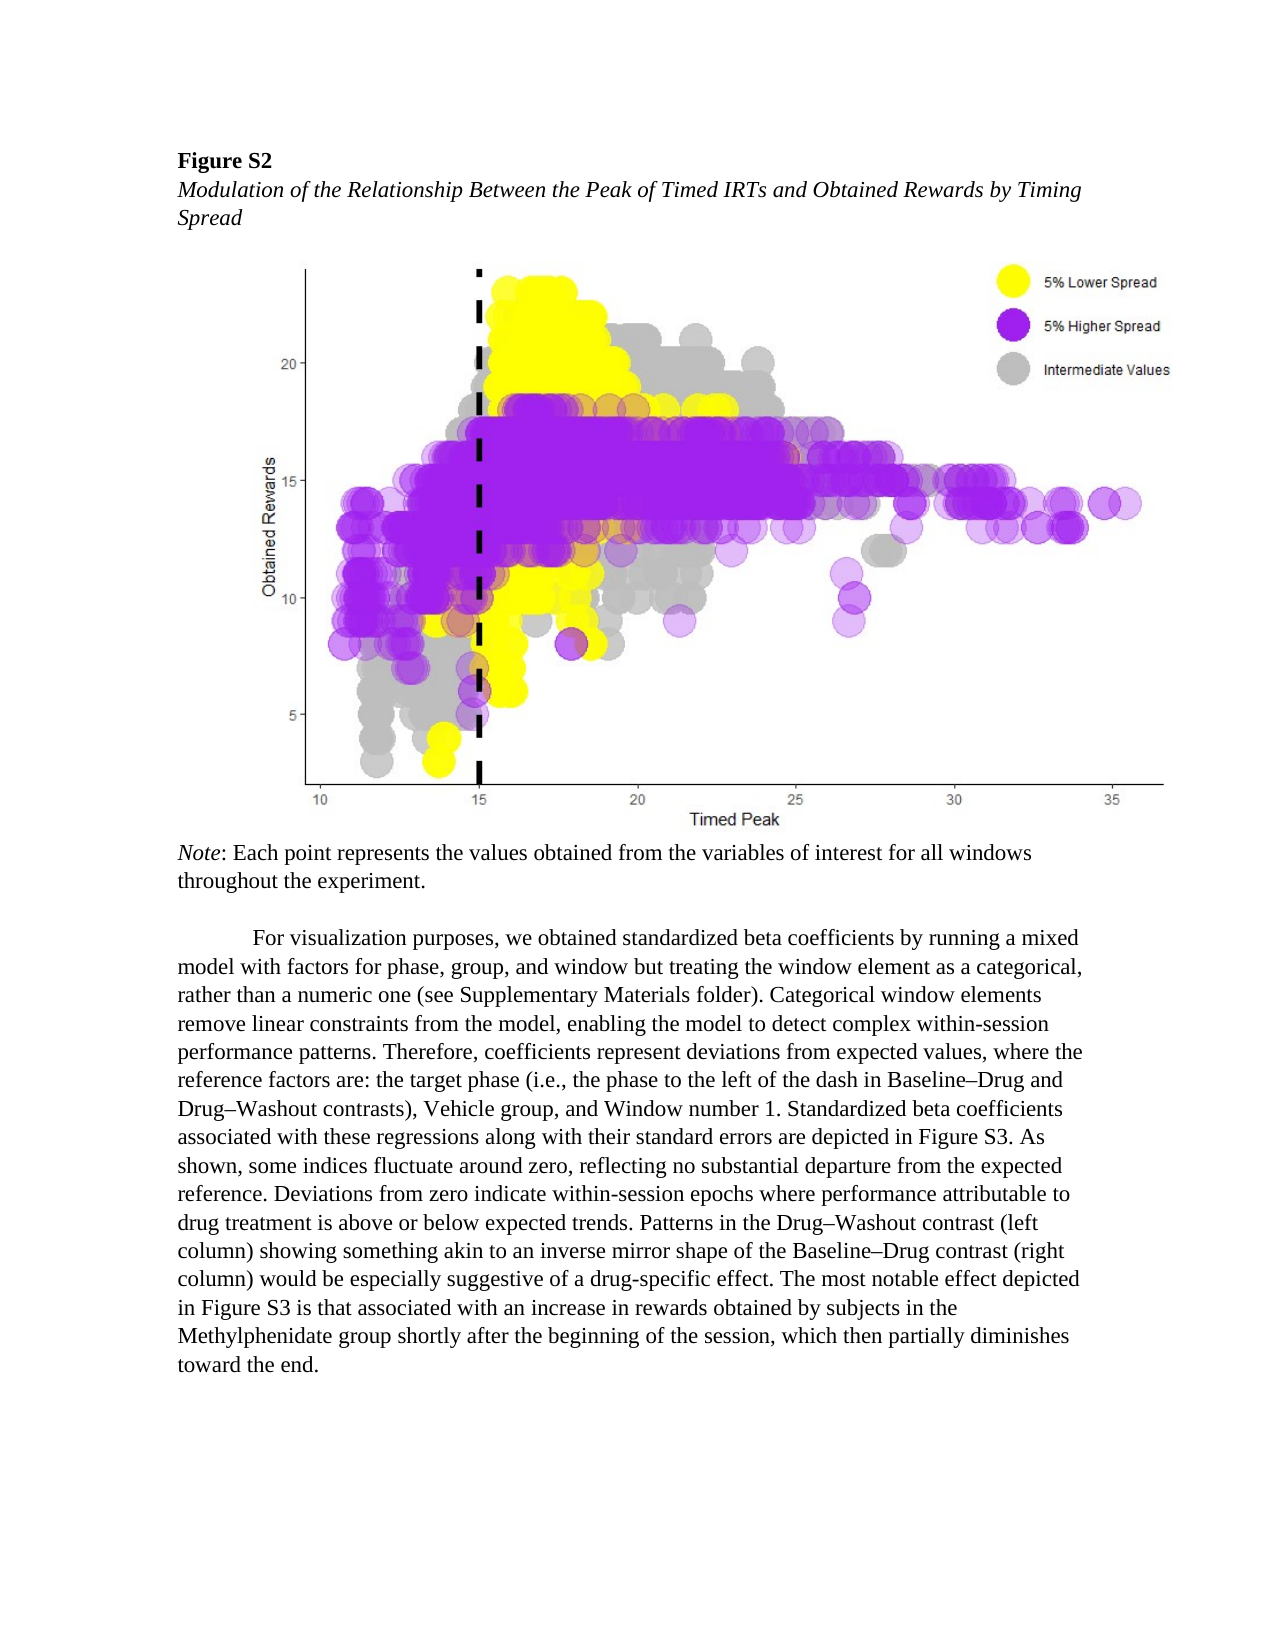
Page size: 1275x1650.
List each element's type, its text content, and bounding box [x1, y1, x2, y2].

text Modulation of the Relationship Between the Peak of Timed IRTs and Obtained Rewards by Timing Spread [177, 176, 1098, 231]
text Figure S2 [177, 148, 1098, 174]
text Note: Each point represents the values obtained from the variables of interest for all windows throughout the experiment. [177, 839, 1098, 894]
picture [252, 261, 1173, 837]
text For visualization purposes, we obtained standardized beta coefficients by running a mixed model with factors for phase, group, and window but treating the window element as a categorical, rather than a numeric one (see Supplementary Materials folder). Categorical window elements remove linear constraints from the model, enabling the model to detect complex within-session performance patterns. Therefore, coefficients represent deviations from expected values, where the reference factors are: the target phase (i.e., the phase to the left of the dash in Baseline–Drug and Drug–Washout contrasts), Vehicle group, and Window number 1. Standardized beta coefficients associated with these regressions along with their standard errors are depicted in Figure S3. As shown, some indices fluctuate around zero, reflecting no substantial departure from the expected reference. Deviations from zero indicate within-session epochs where performance attributable to drug treatment is above or below expected trends. Patterns in the Drug–Washout contrast (left column) showing something akin to an inverse mirror shape of the Baseline–Drug contrast (right column) would be especially suggestive of a drug-specific effect. The most notable effect depicted in Figure S3 is that associated with an increase in rewards obtained by subjects in the Methylphenidate group shortly after the beginning of the session, which then partially diminishes toward the end. [177, 924, 1098, 1377]
